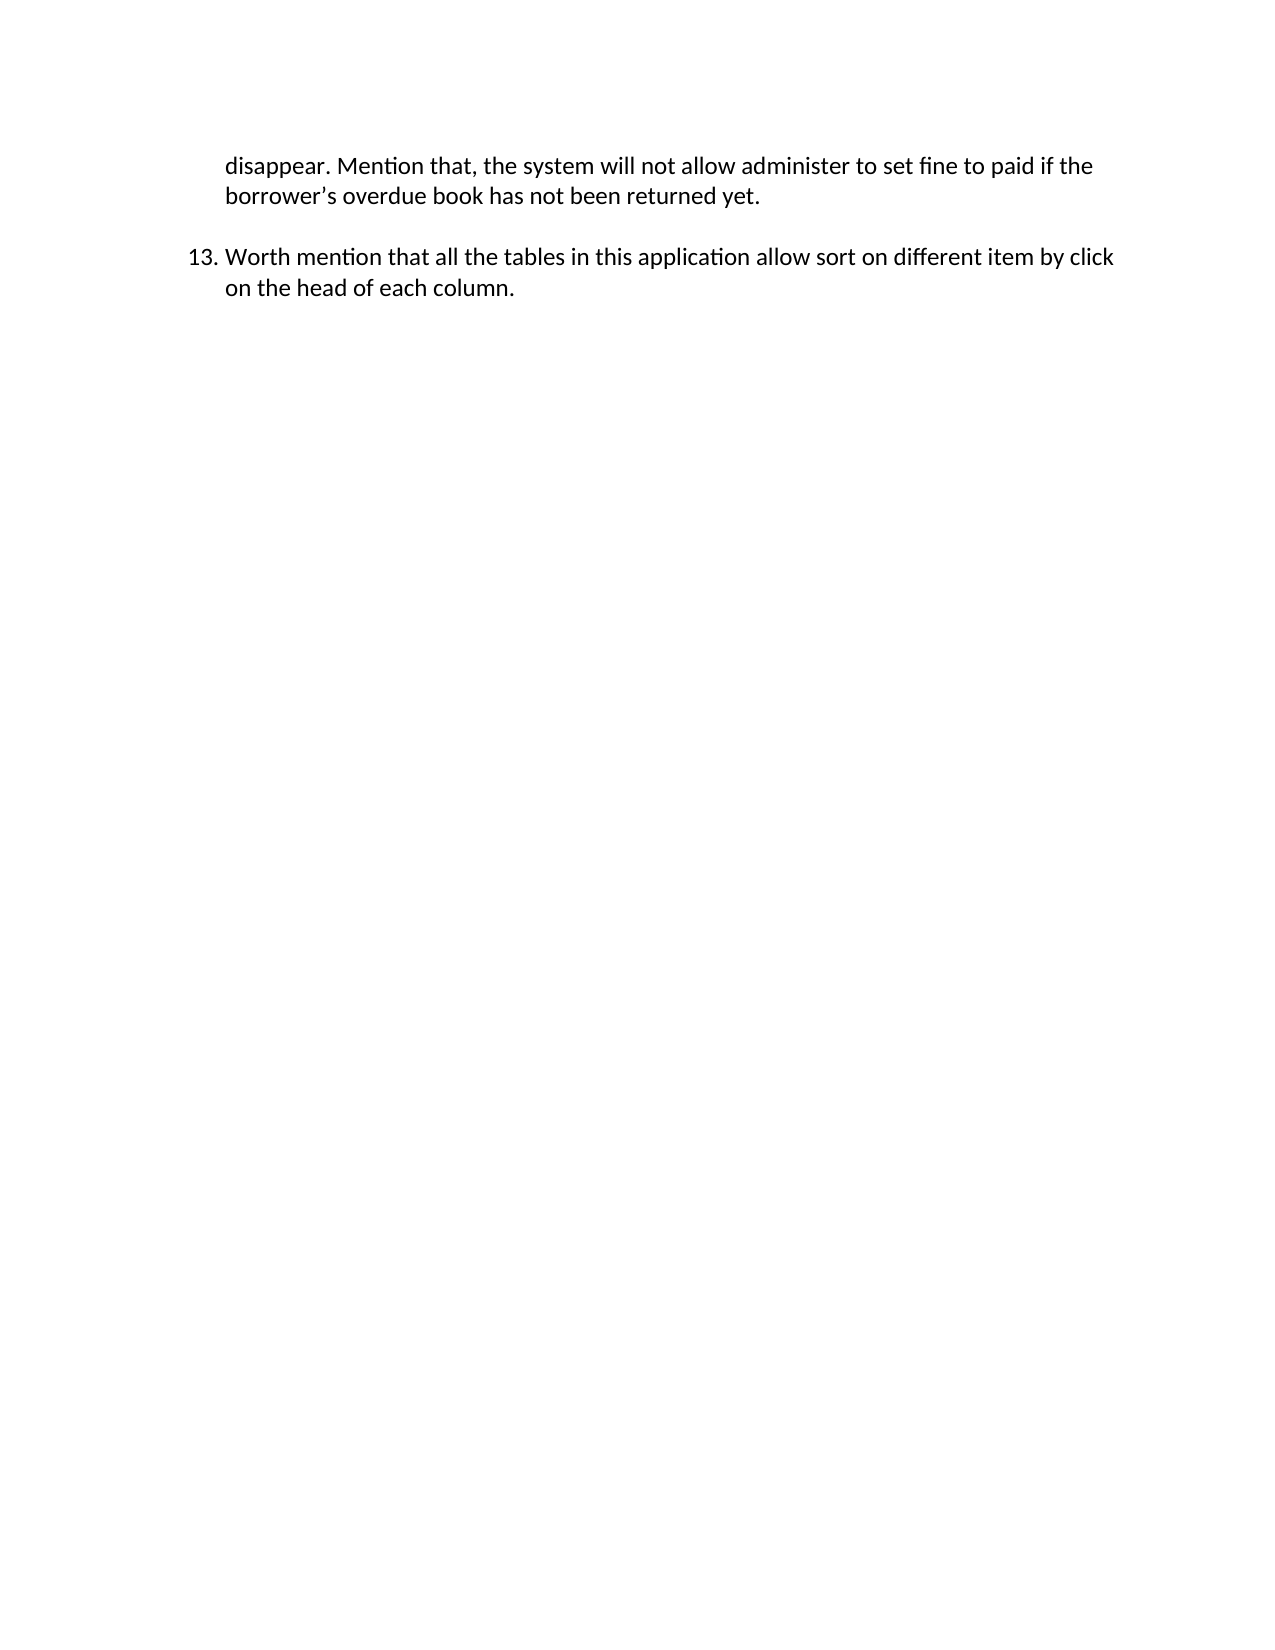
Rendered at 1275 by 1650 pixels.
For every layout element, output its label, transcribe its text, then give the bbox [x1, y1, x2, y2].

list Worth mention that all the tables in this application allow sort on different item by click on the head of each column. [187, 242, 1125, 303]
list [187, 150, 1125, 211]
